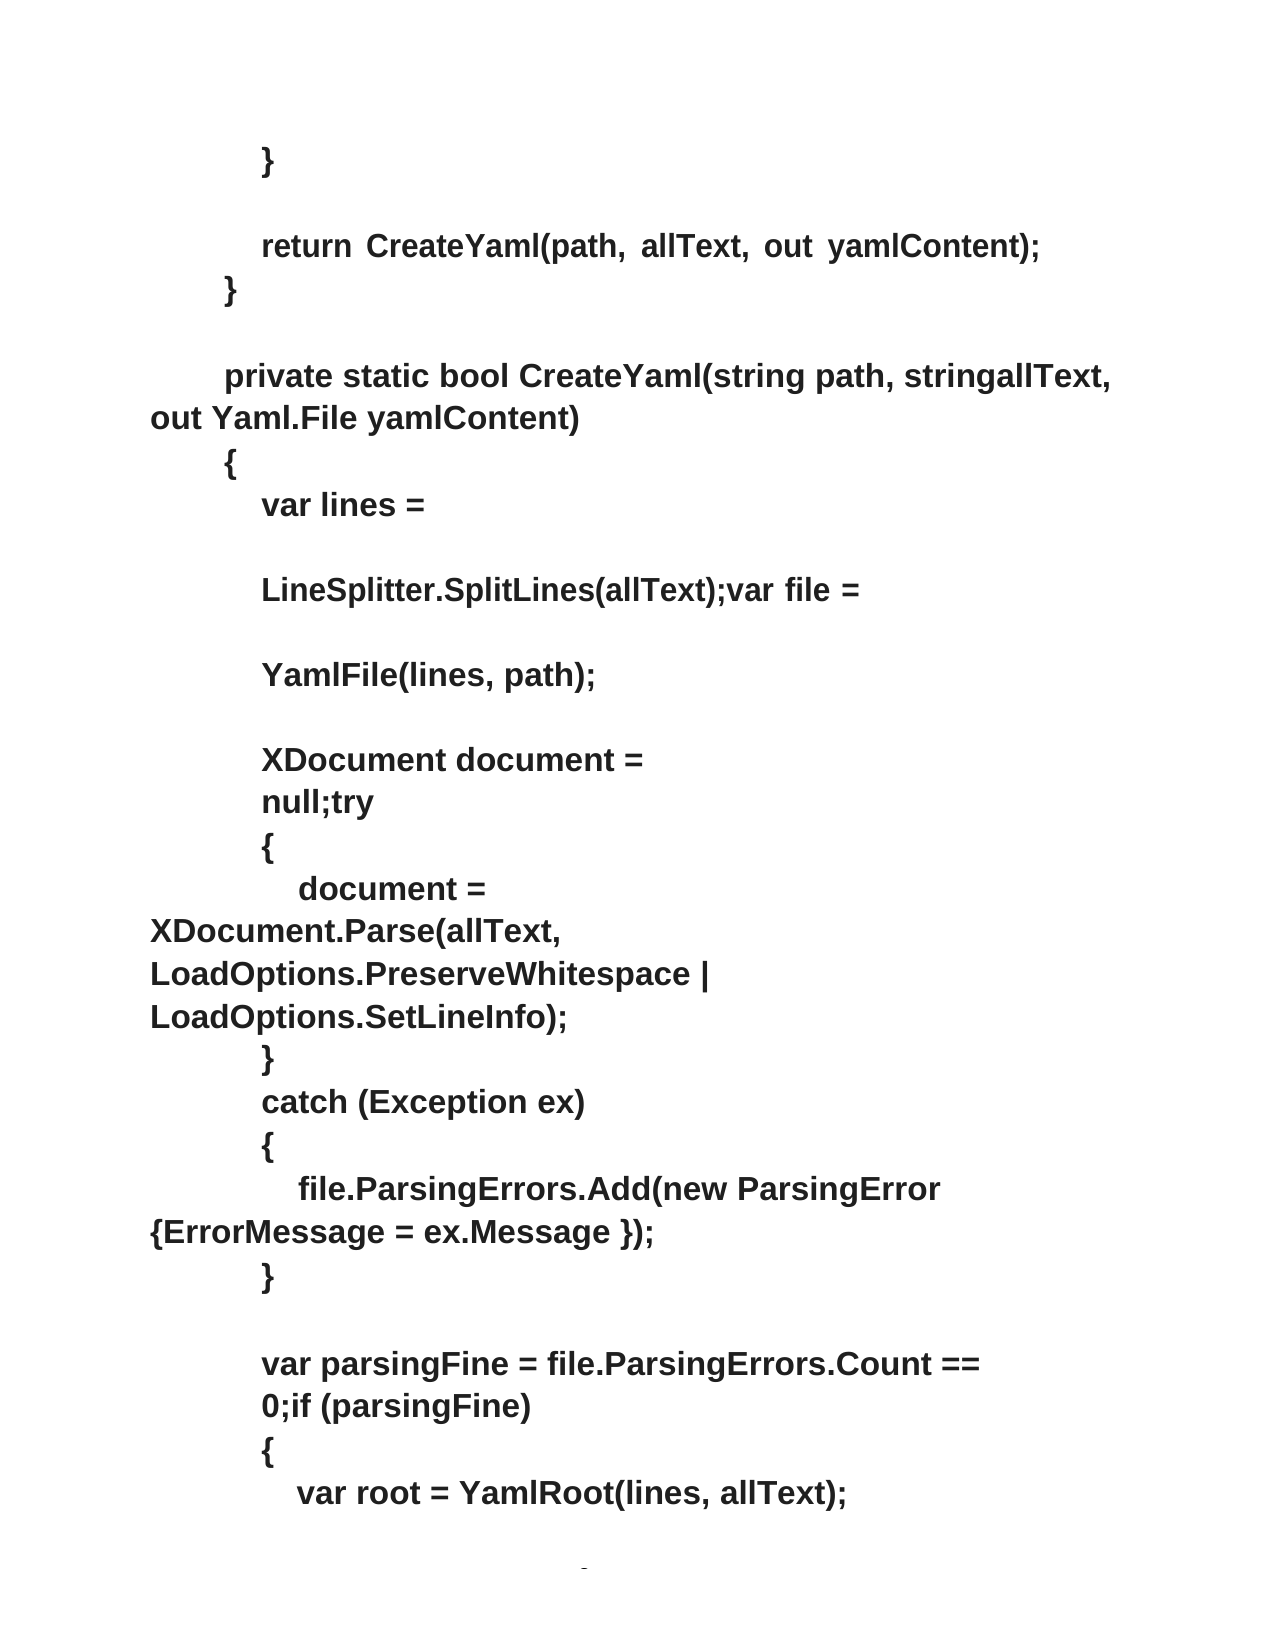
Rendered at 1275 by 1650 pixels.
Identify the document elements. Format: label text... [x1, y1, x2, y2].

text } [224, 269, 1162, 307]
text file.ParsingErrors.Add(new ParsingError [298, 1169, 1162, 1207]
text catch (Exception ex) [261, 1082, 1162, 1120]
text } [261, 1256, 1162, 1294]
text private static bool CreateYaml(string path, stringallText, out Yaml.File yamlContent) [150, 356, 1118, 437]
text { [261, 1125, 1162, 1163]
text } [261, 139, 1162, 178]
text var root = YamlRoot(lines, allText); [160, 1473, 984, 1512]
text { [261, 1430, 1162, 1469]
text var parsingFine = file.ParsingErrors.Count == 0;if (parsingFine) [261, 1344, 983, 1425]
text document = XDocument.Parse(allText, LoadOptions.PreserveWhitespace | LoadOptions.SetLineInfo); [150, 869, 710, 1035]
text var lines = LineSplitter.SplitLines(allText);var file = YamlFile(lines, path); [261, 485, 928, 693]
text { [261, 826, 1162, 864]
text {ErrorMessage = ex.Message }); [150, 1212, 1162, 1250]
text XDocument document = null;try [261, 740, 644, 821]
text { [224, 442, 1162, 480]
text } [261, 1039, 1162, 1077]
text return CreateYaml(path, allText, out yamlContent); [261, 226, 1162, 264]
